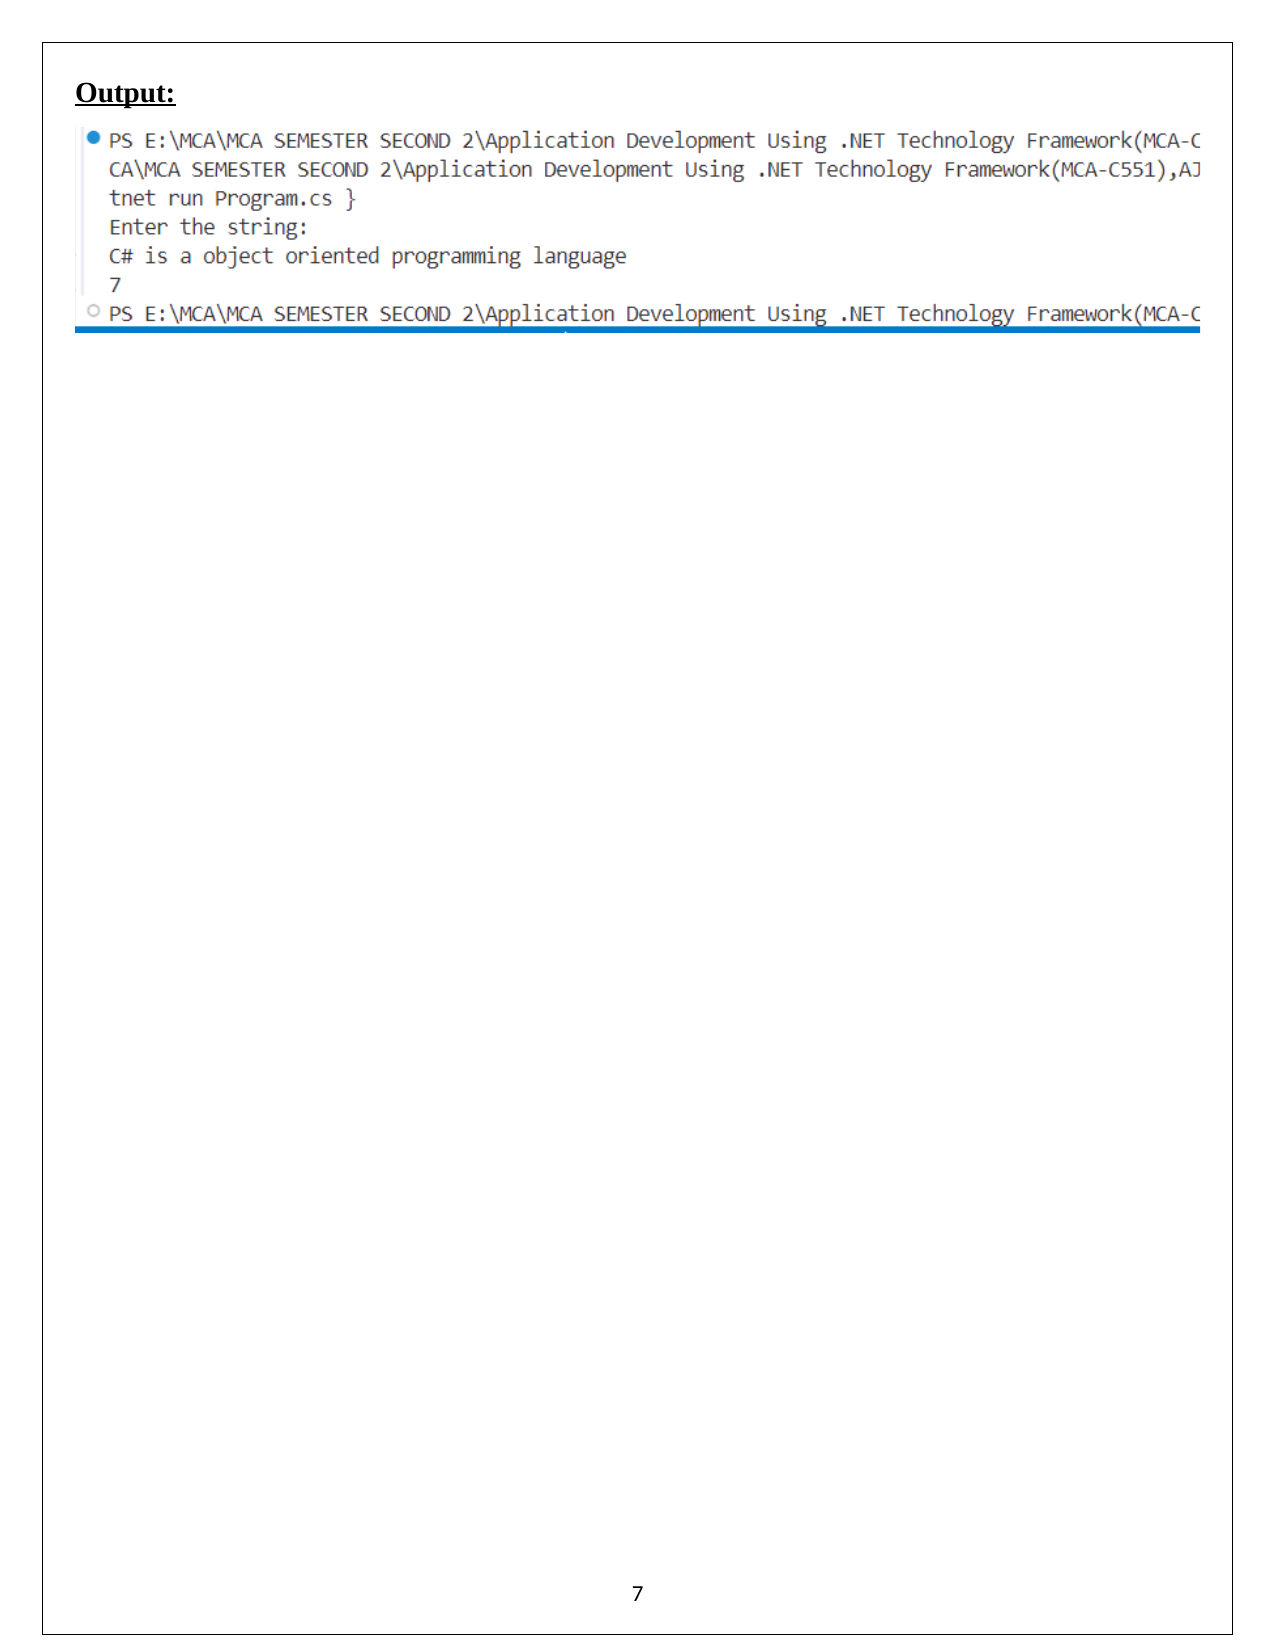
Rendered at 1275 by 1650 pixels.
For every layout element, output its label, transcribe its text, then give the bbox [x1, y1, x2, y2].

picture [75, 127, 1200, 333]
text Output: [75, 75, 1200, 108]
